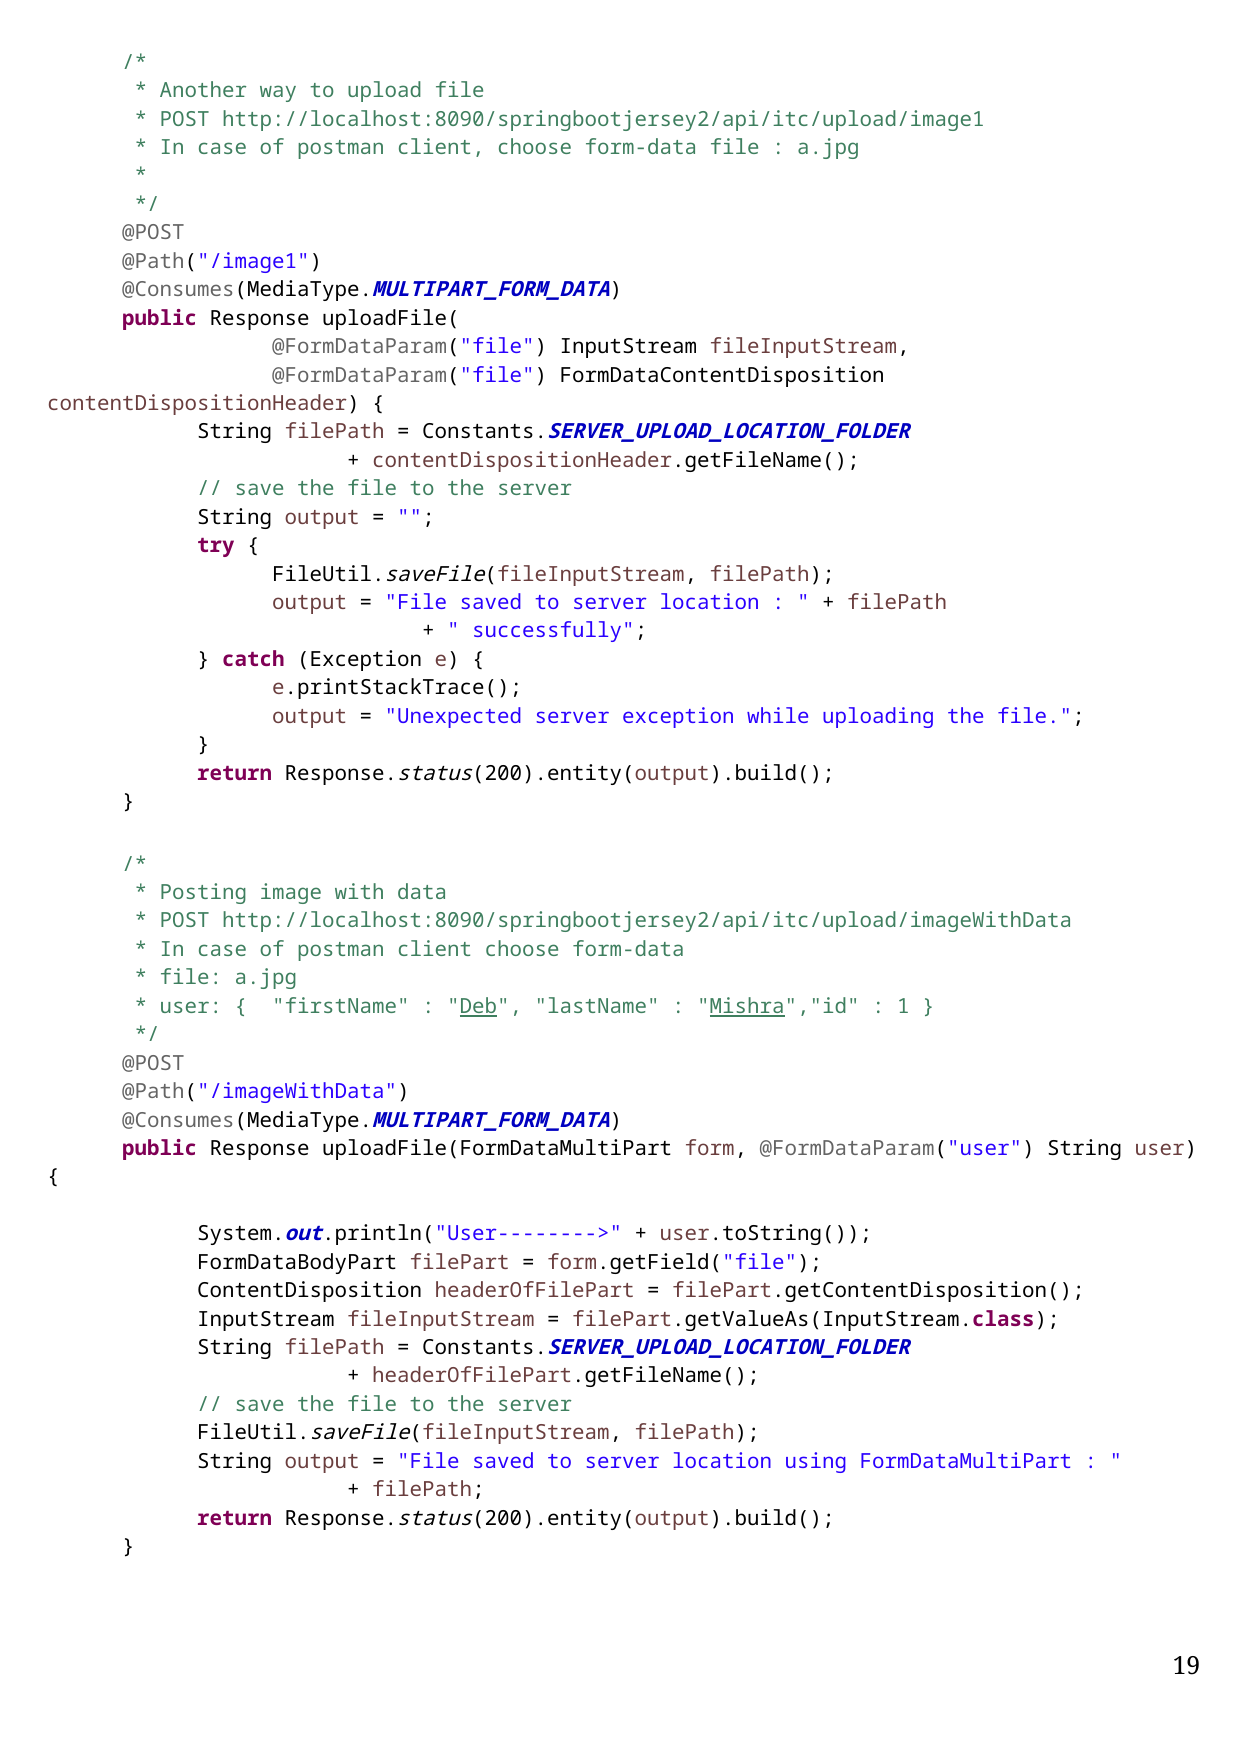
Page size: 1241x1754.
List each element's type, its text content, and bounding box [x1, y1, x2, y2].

text * Posting image with data [47, 877, 1200, 906]
text String filePath = Constants.SERVER_UPLOAD_LOCATION_FOLDER [47, 1332, 1200, 1361]
text output = "File saved to server location : " + filePath [47, 587, 1200, 616]
text try { [47, 530, 1200, 559]
text @Path("/imageWithData") [47, 1076, 1200, 1105]
text public Response uploadFile(FormDataMultiPart form, @FormDataParam("user") String user) { [47, 1133, 1200, 1190]
text * Another way to upload file [47, 75, 1200, 104]
text @Path("/image1") [47, 246, 1200, 274]
text + contentDispositionHeader.getFileName(); [47, 445, 1200, 473]
text FileUtil.saveFile(fileInputStream, filePath); [47, 559, 1200, 587]
text String filePath = Constants.SERVER_UPLOAD_LOCATION_FOLDER [47, 417, 1200, 445]
text e.printStackTrace(); [47, 672, 1200, 701]
text /* [47, 849, 1200, 877]
text * POST http://localhost:8090/springbootjersey2/api/itc/upload/image1 [47, 104, 1200, 132]
text ContentDisposition headerOfFilePart = filePart.getContentDisposition(); [47, 1275, 1200, 1304]
text * POST http://localhost:8090/springbootjersey2/api/itc/upload/imageWithData [47, 906, 1200, 934]
text FormDataBodyPart filePart = form.getField("file"); [47, 1247, 1200, 1275]
text public Response uploadFile( [47, 303, 1200, 331]
text * [47, 161, 1200, 189]
text * file: a.jpg [47, 962, 1200, 991]
text @Consumes(MediaType.MULTIPART_FORM_DATA) [47, 1105, 1200, 1133]
text * user: { "firstName" : "Deb", "lastName" : "Mishra","id" : 1 } [47, 991, 1200, 1019]
text String output = "File saved to server location using FormDataMultiPart : " [47, 1446, 1200, 1474]
text } catch (Exception e) { [47, 644, 1200, 672]
text FileUtil.saveFile(fileInputStream, filePath); [47, 1417, 1200, 1446]
text // save the file to the server [47, 1389, 1200, 1417]
text * In case of postman client, choose form-data file : a.jpg [47, 132, 1200, 161]
text InputStream fileInputStream = filePart.getValueAs(InputStream.class); [47, 1304, 1200, 1332]
text String output = ""; [47, 502, 1200, 530]
text } [47, 786, 1200, 815]
text * In case of postman client choose form-data [47, 934, 1200, 962]
text + " successfully"; [47, 616, 1200, 644]
text @FormDataParam("file") InputStream fileInputStream, [47, 331, 1200, 360]
text return Response.status(200).entity(output).build(); [47, 1503, 1200, 1531]
text @POST [47, 217, 1200, 246]
text + headerOfFilePart.getFileName(); [47, 1361, 1200, 1389]
text + filePath; [47, 1474, 1200, 1503]
text output = "Unexpected server exception while uploading the file."; [47, 701, 1200, 729]
text // save the file to the server [47, 473, 1200, 502]
text /* [47, 47, 1200, 75]
text @Consumes(MediaType.MULTIPART_FORM_DATA) [47, 274, 1200, 303]
text return Response.status(200).entity(output).build(); [47, 758, 1200, 786]
text } [47, 729, 1200, 758]
text } [47, 1531, 1200, 1560]
text */ [47, 1019, 1200, 1048]
text System.out.println("User-------->" + user.toString()); [47, 1218, 1200, 1247]
text @POST [47, 1048, 1200, 1076]
text @FormDataParam("file") FormDataContentDisposition contentDispositionHeader) { [47, 360, 1200, 417]
text */ [47, 189, 1200, 217]
